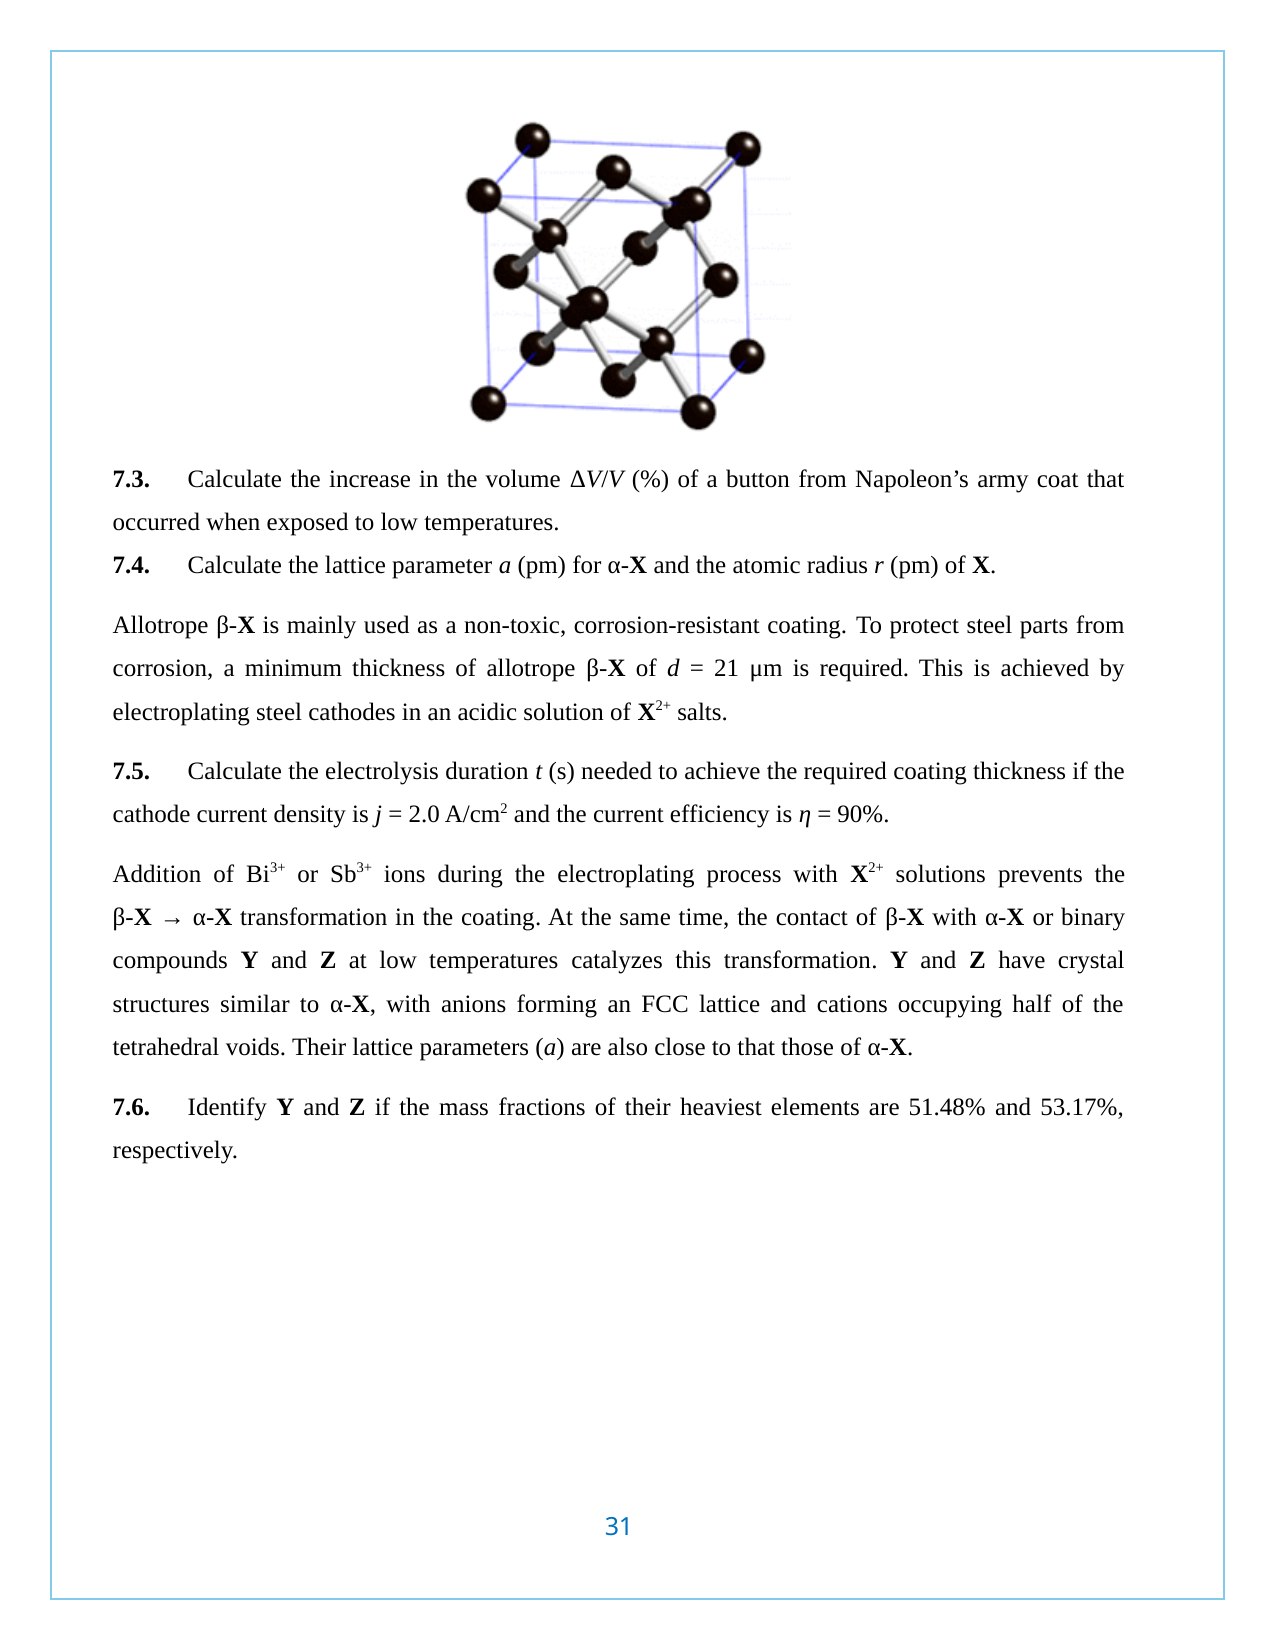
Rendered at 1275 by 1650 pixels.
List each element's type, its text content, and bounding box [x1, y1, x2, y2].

table_header [434, 113, 803, 464]
list Calculate the increase in the volume ΔV/V (%) of a button from Napoleon’s army coat that occurred when exposed to low temperatures. [112, 464, 1125, 536]
text Allotrope β-X is mainly used as a non-toxic, corrosion-resistant coating. To protect steel parts from corrosion, a minimum thickness of allotrope β-X of d = 21 μm is required. This is achieved by electroplating steel cathodes in an acidic solution of Х2+ salts. [112, 610, 1125, 725]
text Addition of Bi3+ or Sb3+ ions during the electroplating process with X2+ solutions prevents the β-X → α-X transformation in the coating. At the same time, the contact of β-X with α-X or binary compounds Y and Z at low temperatures catalyzes this transformation. Y and Z have crystal structures similar to α-X, with anions forming an FCC lattice and cations occupying half of the tetrahedral voids. Their lattice parameters (a) are also close to of α-X. [112, 859, 1125, 1061]
list Identify Y and Z if the mass fractions of their heaviest elements are 51.48% and 53.17%, respectively. [112, 1092, 1125, 1163]
list Calculate the electrolysis duration t (s) needed to achieve the required coating thickness if the cathode current density is j = 2.0 A/cm2 and the current efficiency is η = 90%. [112, 756, 1125, 828]
picture [446, 112, 792, 450]
list Calculate the lattice parameter a (pm) for α-X and the atomic radius r (pm) of X. [112, 551, 1125, 579]
